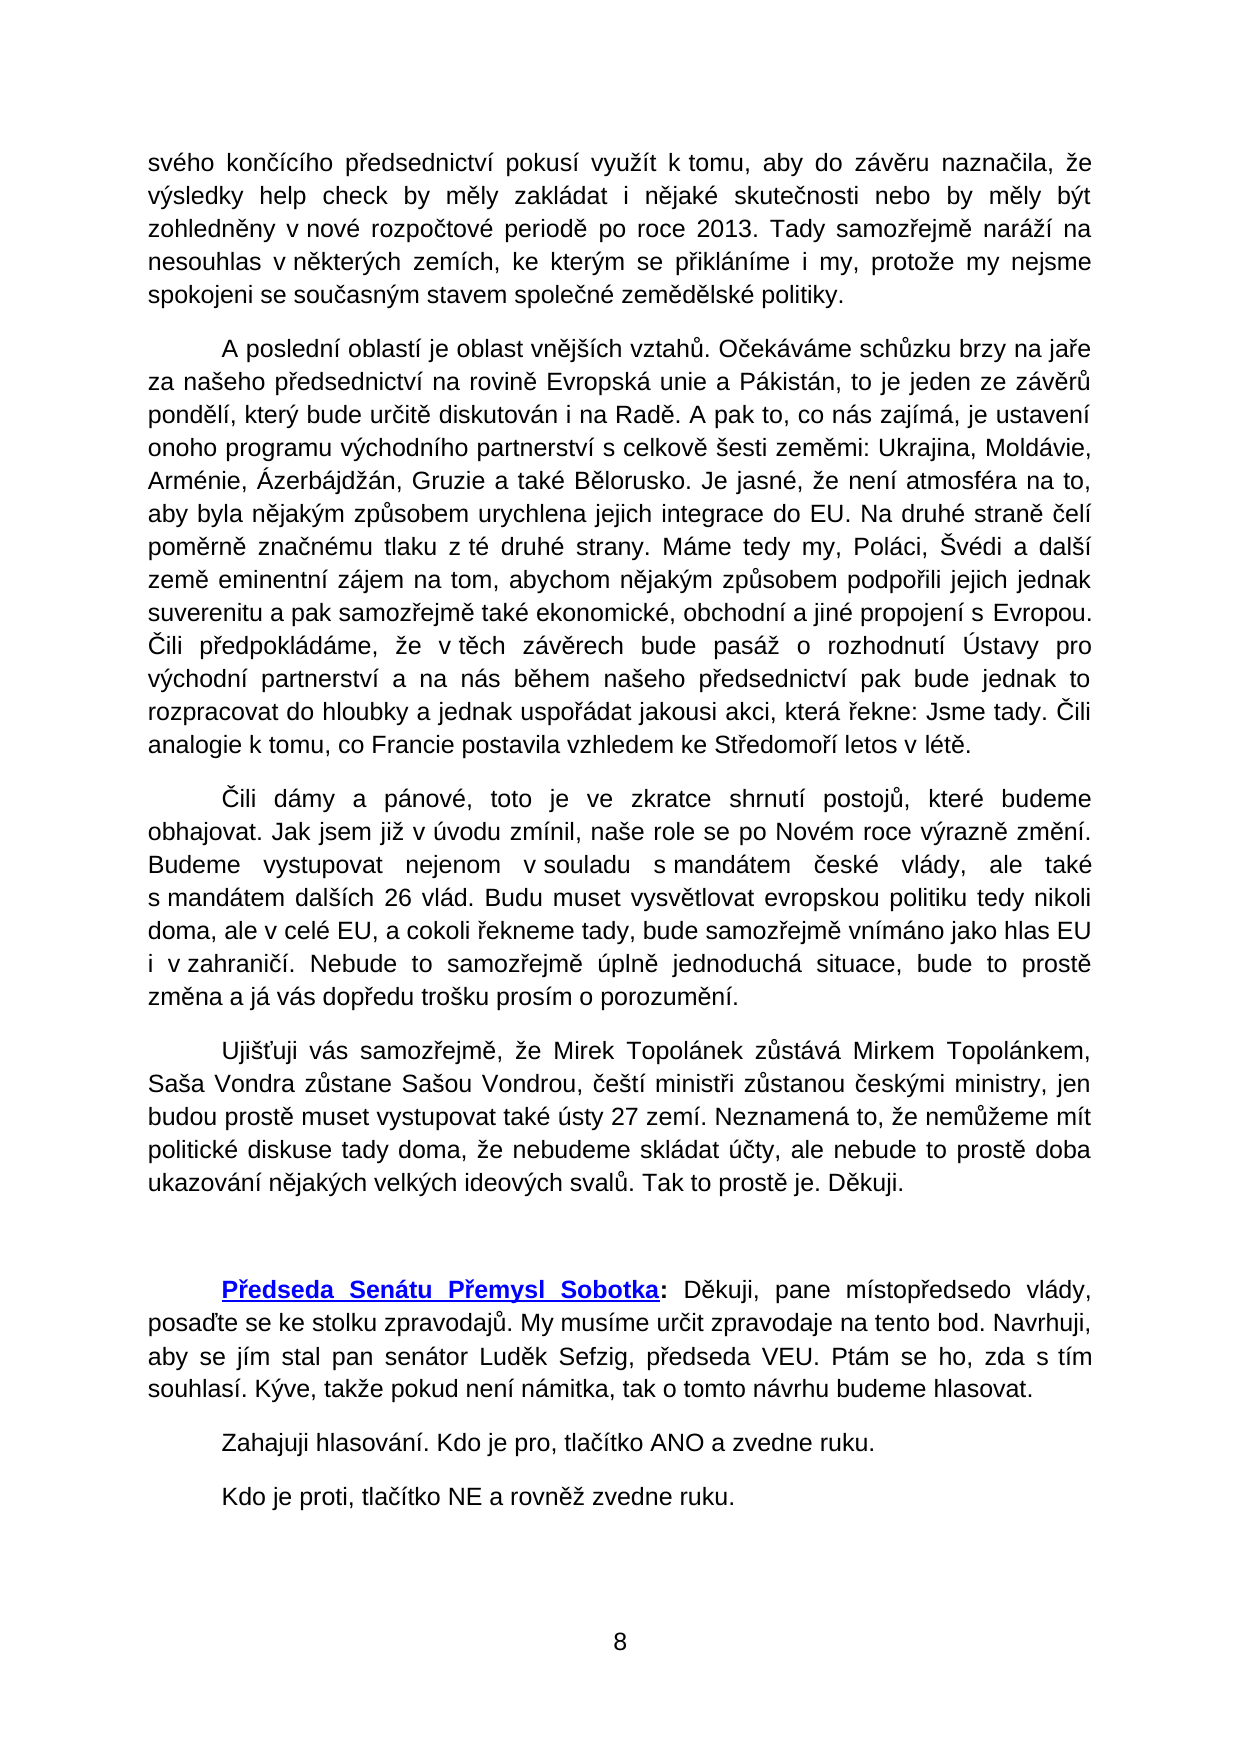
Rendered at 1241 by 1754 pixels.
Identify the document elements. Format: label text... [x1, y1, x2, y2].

text Čili dámy a pánové, toto je ve zkratce shrnutí postojů, které budeme obhajovat. Jak jsem již v úvodu zmínil, naše role se po Novém roce výrazně změní. Budeme vystupovat nejenom v souladu s mandátem české vlády, ale také s mandátem dalších 26 vlád. Budu muset vysvětlovat evropskou politiku tedy nikoli doma, ale v celé EU, a cokoli řekneme tady, bude samozřejmě vnímáno jako hlas EU i v zahraničí. Nebude to samozřejmě úplně jednoduchá situace, bude to prostě změna a já vás dopředu trošku prosím o porozumění. [148, 784, 1093, 1011]
text Kdo je proti, tlačítko NE a rovněž zvedne ruku. [148, 1482, 1093, 1511]
text Předseda Senátu Přemysl Sobotka: Děkuji, pane místopředsedo vlády, posaďte se ke stolku zpravodajů. My musíme určit zpravodaje na tento bod. Navrhuji, aby se jím stal pan senátor Luděk Sefzig, předseda VEU. Ptám se ho, zda s tím souhlasí. Kýve, takže pokud není námitka, tak o tomto návrhu budeme hlasovat. [148, 1275, 1093, 1403]
text Zahajuji hlasování. Kdo je pro, tlačítko ANO a zvedne ruku. [148, 1428, 1093, 1457]
text Ujišťuji vás samozřejmě, že Mirek Topolánek zůstává Mirkem Topolánkem, Saša Vondra zůstane Sašou Vondrou, čeští ministři zůstanou českými ministry, jen budou prostě muset vystupovat také ústy 27 zemí. Neznamená to, že nemůžeme mít politické diskuse tady doma, že nebudeme skládat účty, ale nebude to prostě doba ukazování nějakých velkých ideových svalů. Tak to prostě je. Děkuji. [148, 1036, 1093, 1196]
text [148, 148, 1093, 308]
text A poslední oblastí je oblast vnějších vztahů. Očekáváme schůzku brzy na jaře za našeho předsednictví na rovině Evropská unie a Pákistán, to je jeden ze závěrů pondělí, který bude určitě diskutován i na Radě. A pak to, co nás zajímá, je ustavení onoho programu východního partnerství s celkově šesti zeměmi: Ukrajina, Moldávie, Arménie, Ázerbájdžán, Gruzie a také Bělorusko. Je jasné, že není atmosféra na to, aby byla nějakým způsobem urychlena jejich integrace do EU. Na druhé straně čelí poměrně značnému tlaku z té druhé strany. Máme tedy my, Poláci, Švédi a další země eminentní zájem na tom, abychom nějakým způsobem podpořili jejich jednak suverenitu a pak samozřejmě také ekonomické, obchodní a jiné propojení s Evropou. Čili předpokládáme, že v těch závěrech bude pasáž o rozhodnutí Ústavy pro východní partnerství a na nás během našeho předsednictví pak bude jednak to rozpracovat do hloubky a jednak uspořádat jakousi akci, která řekne: Jsme tady. Čili analogie k tomu, co Francie postavila vzhledem ke Středomoří letos v létě. [148, 333, 1093, 758]
